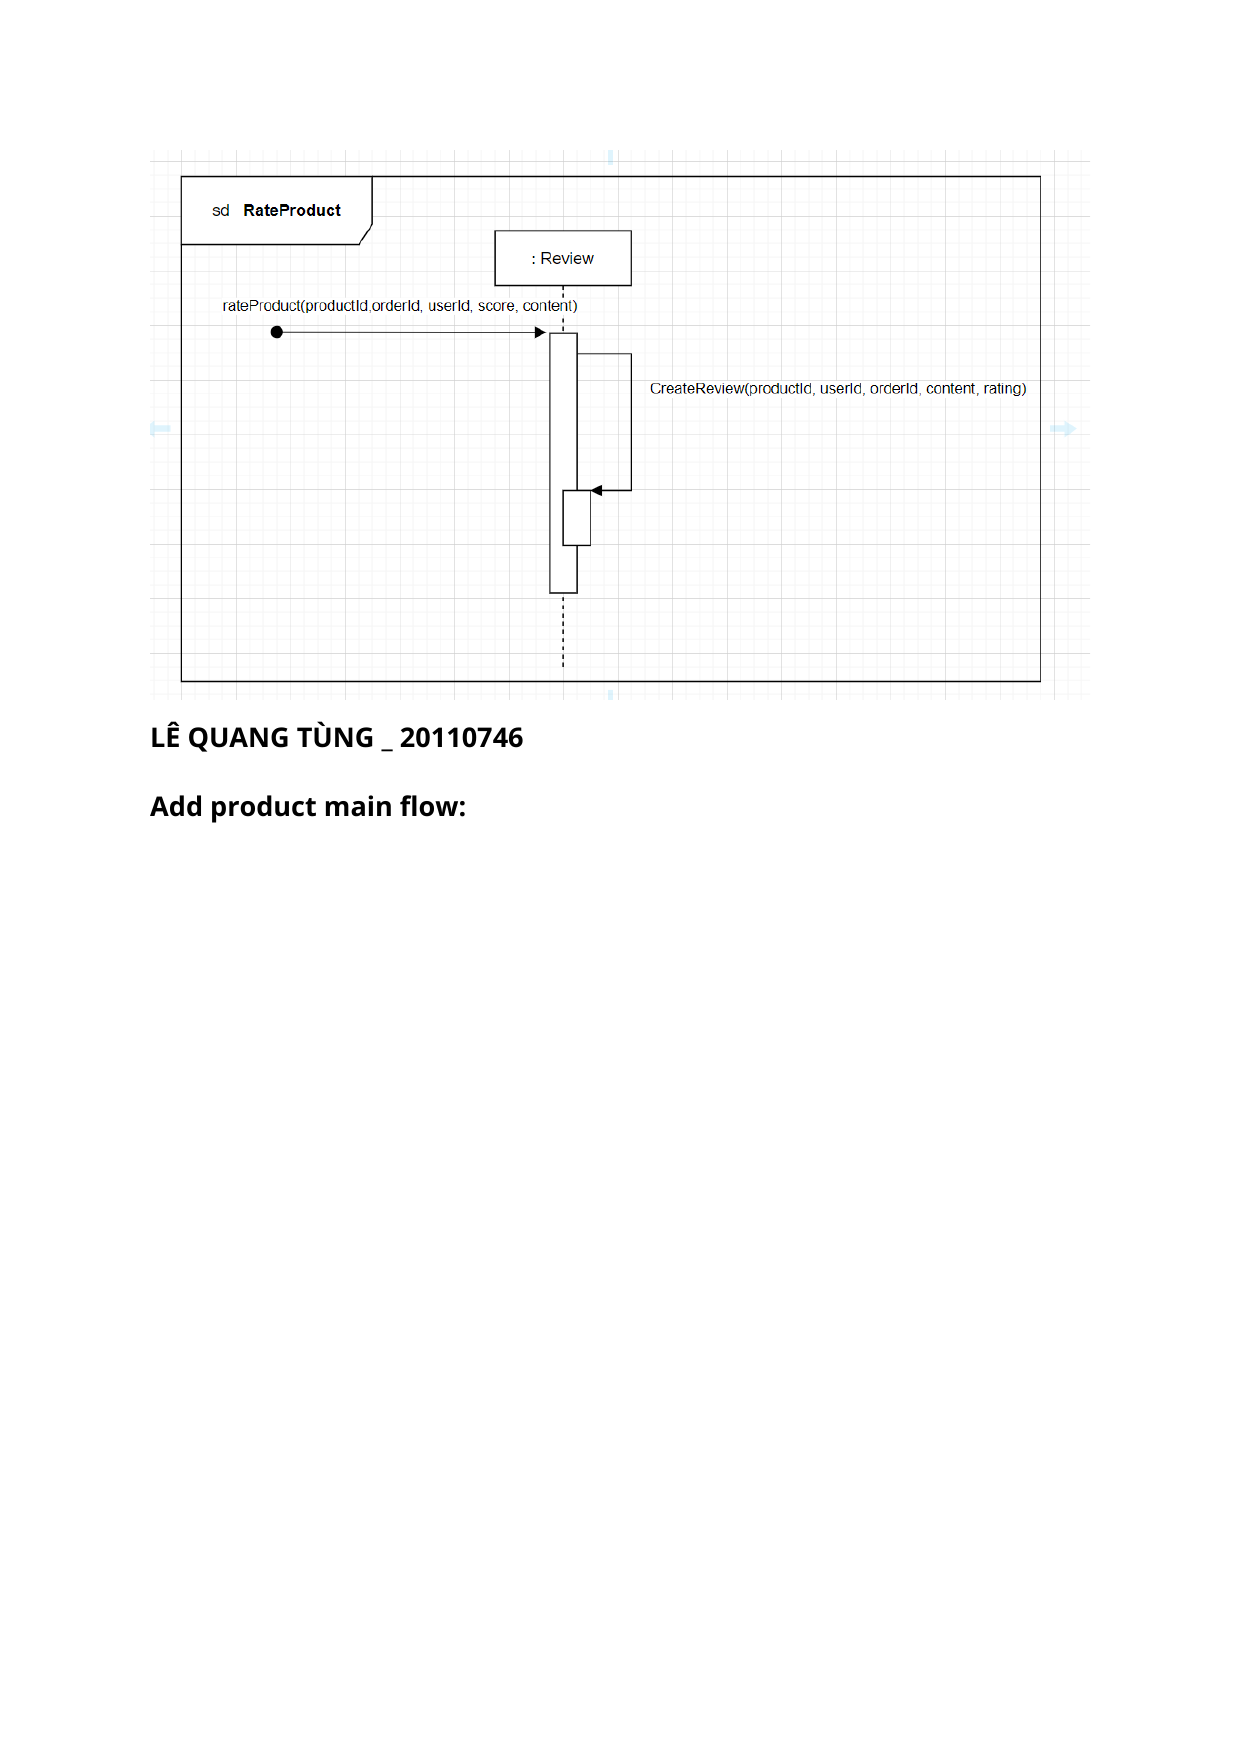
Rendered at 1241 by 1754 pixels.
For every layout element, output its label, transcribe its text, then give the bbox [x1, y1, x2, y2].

picture [150, 150, 1091, 700]
subtitle Add product main flow: [150, 787, 1090, 824]
subtitle LÊ QUANG TÙNG _ 20110746 [150, 718, 1090, 755]
